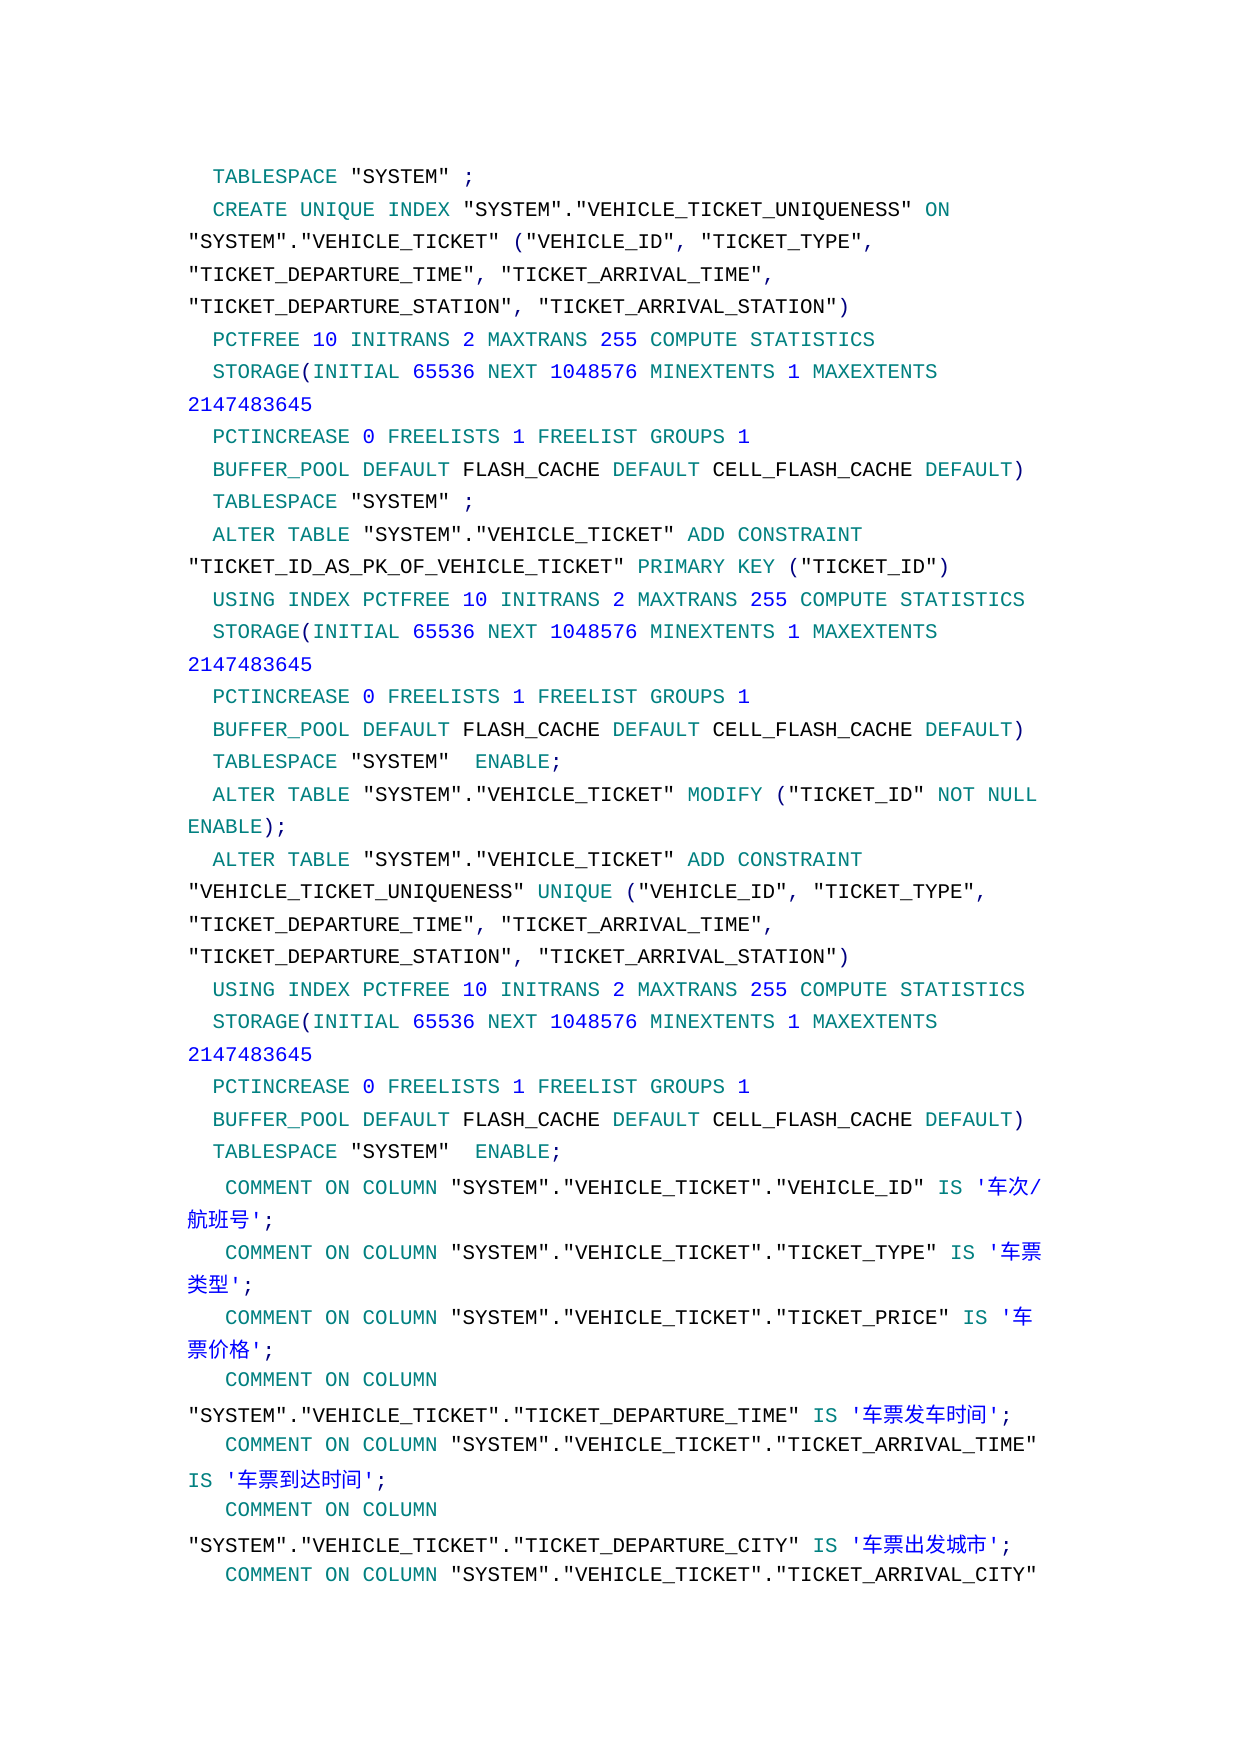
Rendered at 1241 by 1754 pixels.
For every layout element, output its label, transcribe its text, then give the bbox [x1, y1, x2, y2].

text PCTINCREASE 0 FREELISTS 1 FREELIST GROUPS 1 [187, 1072, 1053, 1104]
text BUFFER_POOL DEFAULT FLASH_CACHE DEFAULT CELL_FLASH_CACHE DEFAULT) [187, 1104, 1053, 1137]
text CREATE UNIQUE INDEX "SYSTEM"."VEHICLE_TICKET_UNIQUENESS" ON "SYSTEM"."VEHICLE_TICKET" ("VEHICLE_ID", "TICKET_TYPE", "TICKET_DEPARTURE_TIME", "TICKET_ARRIVAL_TIME", "TICKET_DEPARTURE_STATION", "TICKET_ARRIVAL_STATION") [187, 194, 1053, 324]
text COMMENT ON COLUMN "SYSTEM"."VEHICLE_TICKET"."VEHICLE_ID" IS '车次/航班号'; [187, 1169, 1053, 1234]
text COMMENT ON COLUMN "SYSTEM"."VEHICLE_TICKET"."TICKET_DEPARTURE_TIME" IS '车票发车时间'; [187, 1364, 1053, 1429]
text TABLESPACE "SYSTEM" ; [187, 487, 1053, 519]
text USING INDEX PCTFREE 10 INITRANS 2 MAXTRANS 255 COMPUTE STATISTICS [187, 584, 1053, 617]
text ALTER TABLE "SYSTEM"."VEHICLE_TICKET" MODIFY ("TICKET_ID" NOT NULL ENABLE); [187, 779, 1053, 844]
text TABLESPACE "SYSTEM" ENABLE; [187, 1137, 1053, 1169]
text PCTINCREASE 0 FREELISTS 1 FREELIST GROUPS 1 [187, 682, 1053, 714]
text PCTINCREASE 0 FREELISTS 1 FREELIST GROUPS 1 [187, 422, 1053, 454]
text TABLESPACE "SYSTEM" ; [187, 162, 1053, 194]
text STORAGE(INITIAL 65536 NEXT 1048576 MINEXTENTS 1 MAXEXTENTS 2147483645 [187, 617, 1053, 682]
text BUFFER_POOL DEFAULT FLASH_CACHE DEFAULT CELL_FLASH_CACHE DEFAULT) [187, 714, 1053, 747]
text COMMENT ON COLUMN "SYSTEM"."VEHICLE_TICKET"."TICKET_PRICE" IS '车票价格'; [187, 1299, 1053, 1364]
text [187, 1559, 1053, 1592]
text STORAGE(INITIAL 65536 NEXT 1048576 MINEXTENTS 1 MAXEXTENTS 2147483645 [187, 357, 1053, 422]
text COMMENT ON COLUMN "SYSTEM"."VEHICLE_TICKET"."TICKET_ARRIVAL_TIME" IS '车票到达时间'; [187, 1429, 1053, 1494]
text ALTER TABLE "SYSTEM"."VEHICLE_TICKET" ADD CONSTRAINT "VEHICLE_TICKET_UNIQUENESS" UNIQUE ("VEHICLE_ID", "TICKET_TYPE", "TICKET_DEPARTURE_TIME", "TICKET_ARRIVAL_TIME", "TICKET_DEPARTURE_STATION", "TICKET_ARRIVAL_STATION") [187, 844, 1053, 974]
text COMMENT ON COLUMN "SYSTEM"."VEHICLE_TICKET"."TICKET_TYPE" IS '车票类型'; [187, 1234, 1053, 1299]
text PCTFREE 10 INITRANS 2 MAXTRANS 255 COMPUTE STATISTICS [187, 324, 1053, 357]
text TABLESPACE "SYSTEM" ENABLE; [187, 747, 1053, 779]
text ALTER TABLE "SYSTEM"."VEHICLE_TICKET" ADD CONSTRAINT "TICKET_ID_AS_PK_OF_VEHICLE_TICKET" PRIMARY KEY ("TICKET_ID") [187, 519, 1053, 584]
text BUFFER_POOL DEFAULT FLASH_CACHE DEFAULT CELL_FLASH_CACHE DEFAULT) [187, 454, 1053, 487]
text USING INDEX PCTFREE 10 INITRANS 2 MAXTRANS 255 COMPUTE STATISTICS [187, 974, 1053, 1007]
text COMMENT ON COLUMN "SYSTEM"."VEHICLE_TICKET"."TICKET_DEPARTURE_CITY" IS '车票出发城市'; [187, 1494, 1053, 1559]
text STORAGE(INITIAL 65536 NEXT 1048576 MINEXTENTS 1 MAXEXTENTS 2147483645 [187, 1007, 1053, 1072]
